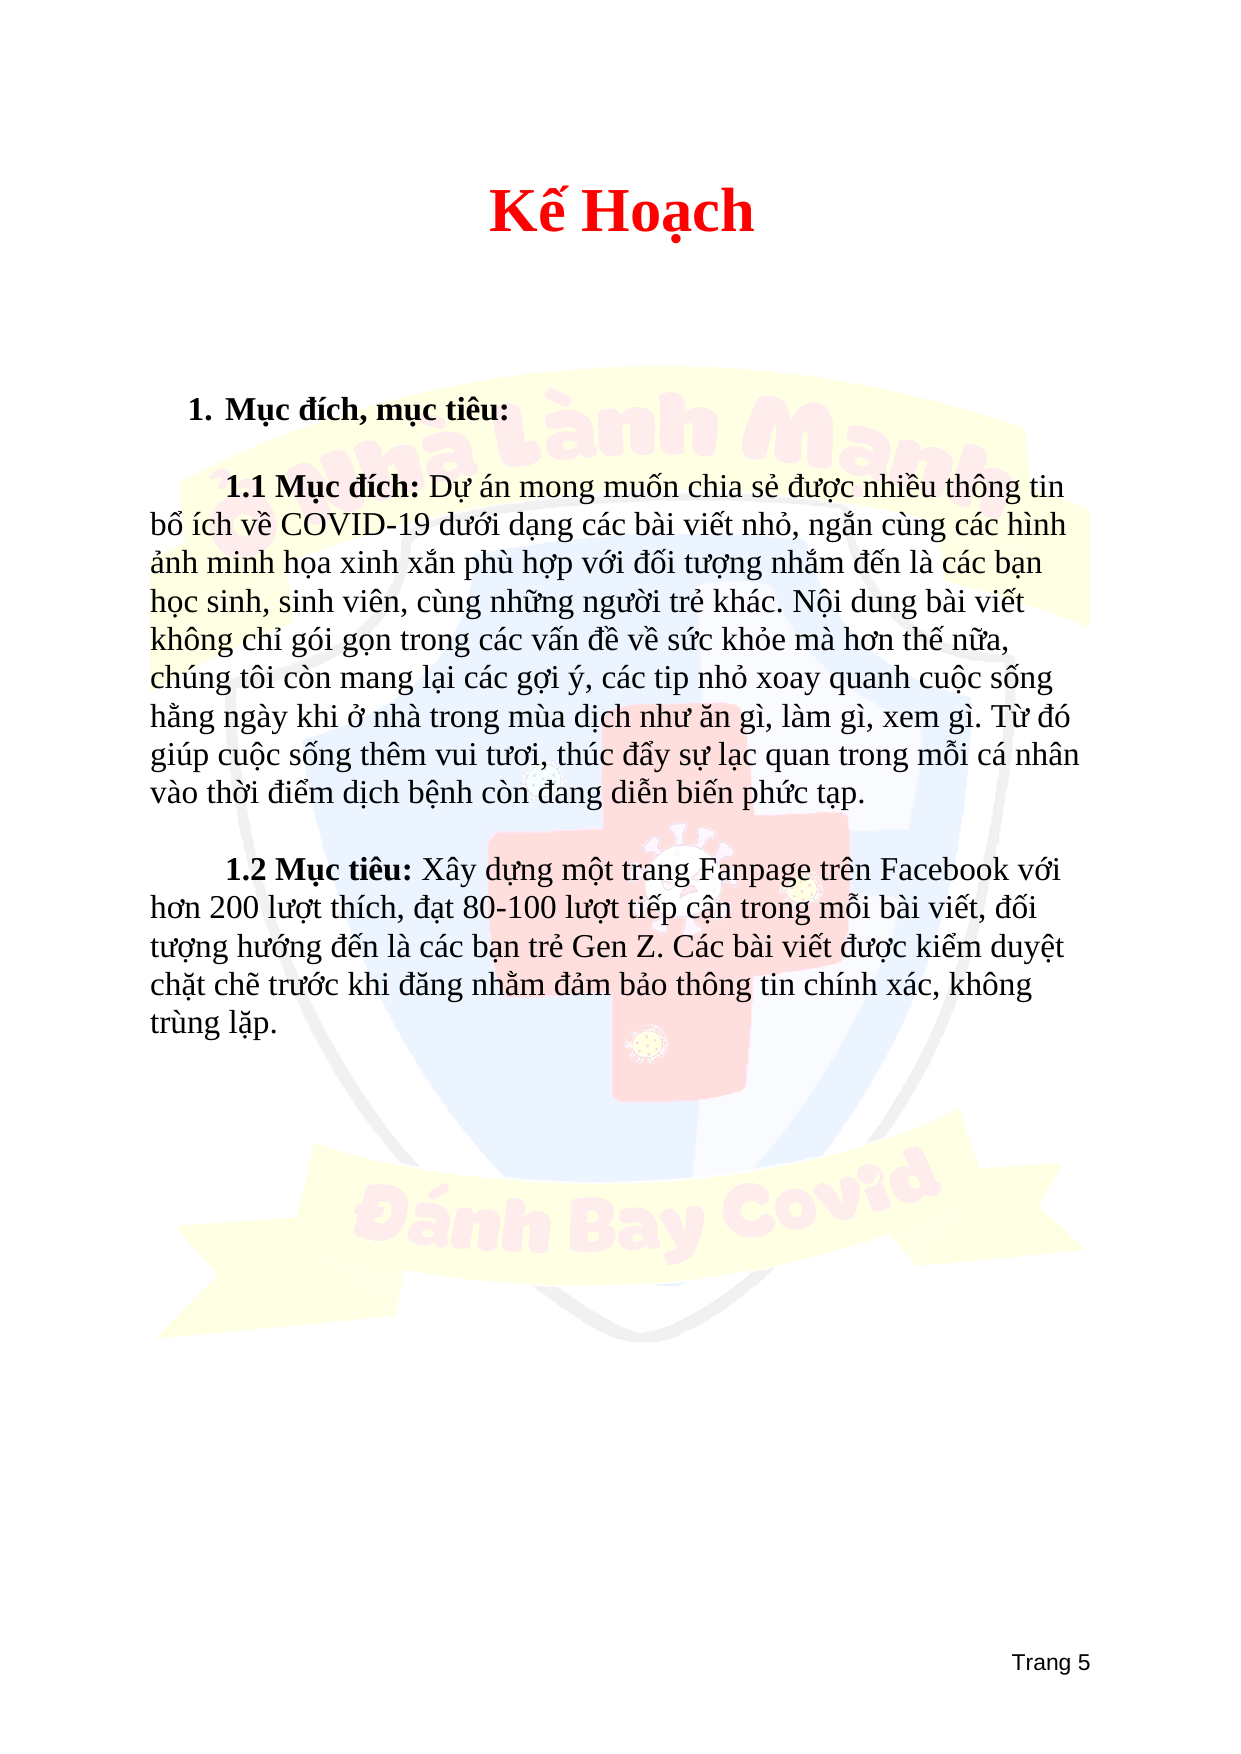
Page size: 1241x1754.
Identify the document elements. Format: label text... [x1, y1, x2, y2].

text 1.2 Mục tiêu: Xây dựng một trang Fanpage trên Facebook với hơn 200 lượt thích, đạt 80-100 lượt tiếp cận trong mỗi bài viết, đối tượng hướng đến là các bạn trẻ Gen Z. Các bài viết được kiểm duyệt chặt chẽ trước khi đăng nhằm đảm bảo thông tin chính xác, không trùng lặp. [150, 849, 1094, 1041]
text Kế Hoạch [150, 173, 1094, 245]
text 1.1 Mục đích: Dự án mong muốn chia sẻ được nhiều thông tin bổ ích về COVID-19 dưới dạng các bài viết nhỏ, ngắn cùng các hình ảnh minh họa xinh xắn phù hợp với đối tượng nhắm đến là các bạn học sinh, sinh viên, cùng những người trẻ khác. Nội dung bài viết không chỉ gói gọn trong các vấn đề về sức khỏe mà hơn thế nữa, chúng tôi còn mang lại các gợi ý, các tip nhỏ xoay quanh cuộc sống hằng ngày khi ở nhà trong mùa dịch như ăn gì, làm gì, xem gì. Từ đó giúp cuộc sống thêm vui tươi, thúc đẩy sự lạc quan trong mỗi cá nhân vào thời điểm dịch bệnh còn đang diễn biến phức tạp. [150, 466, 1094, 811]
list Mục đích, mục tiêu: [187, 389, 1094, 428]
